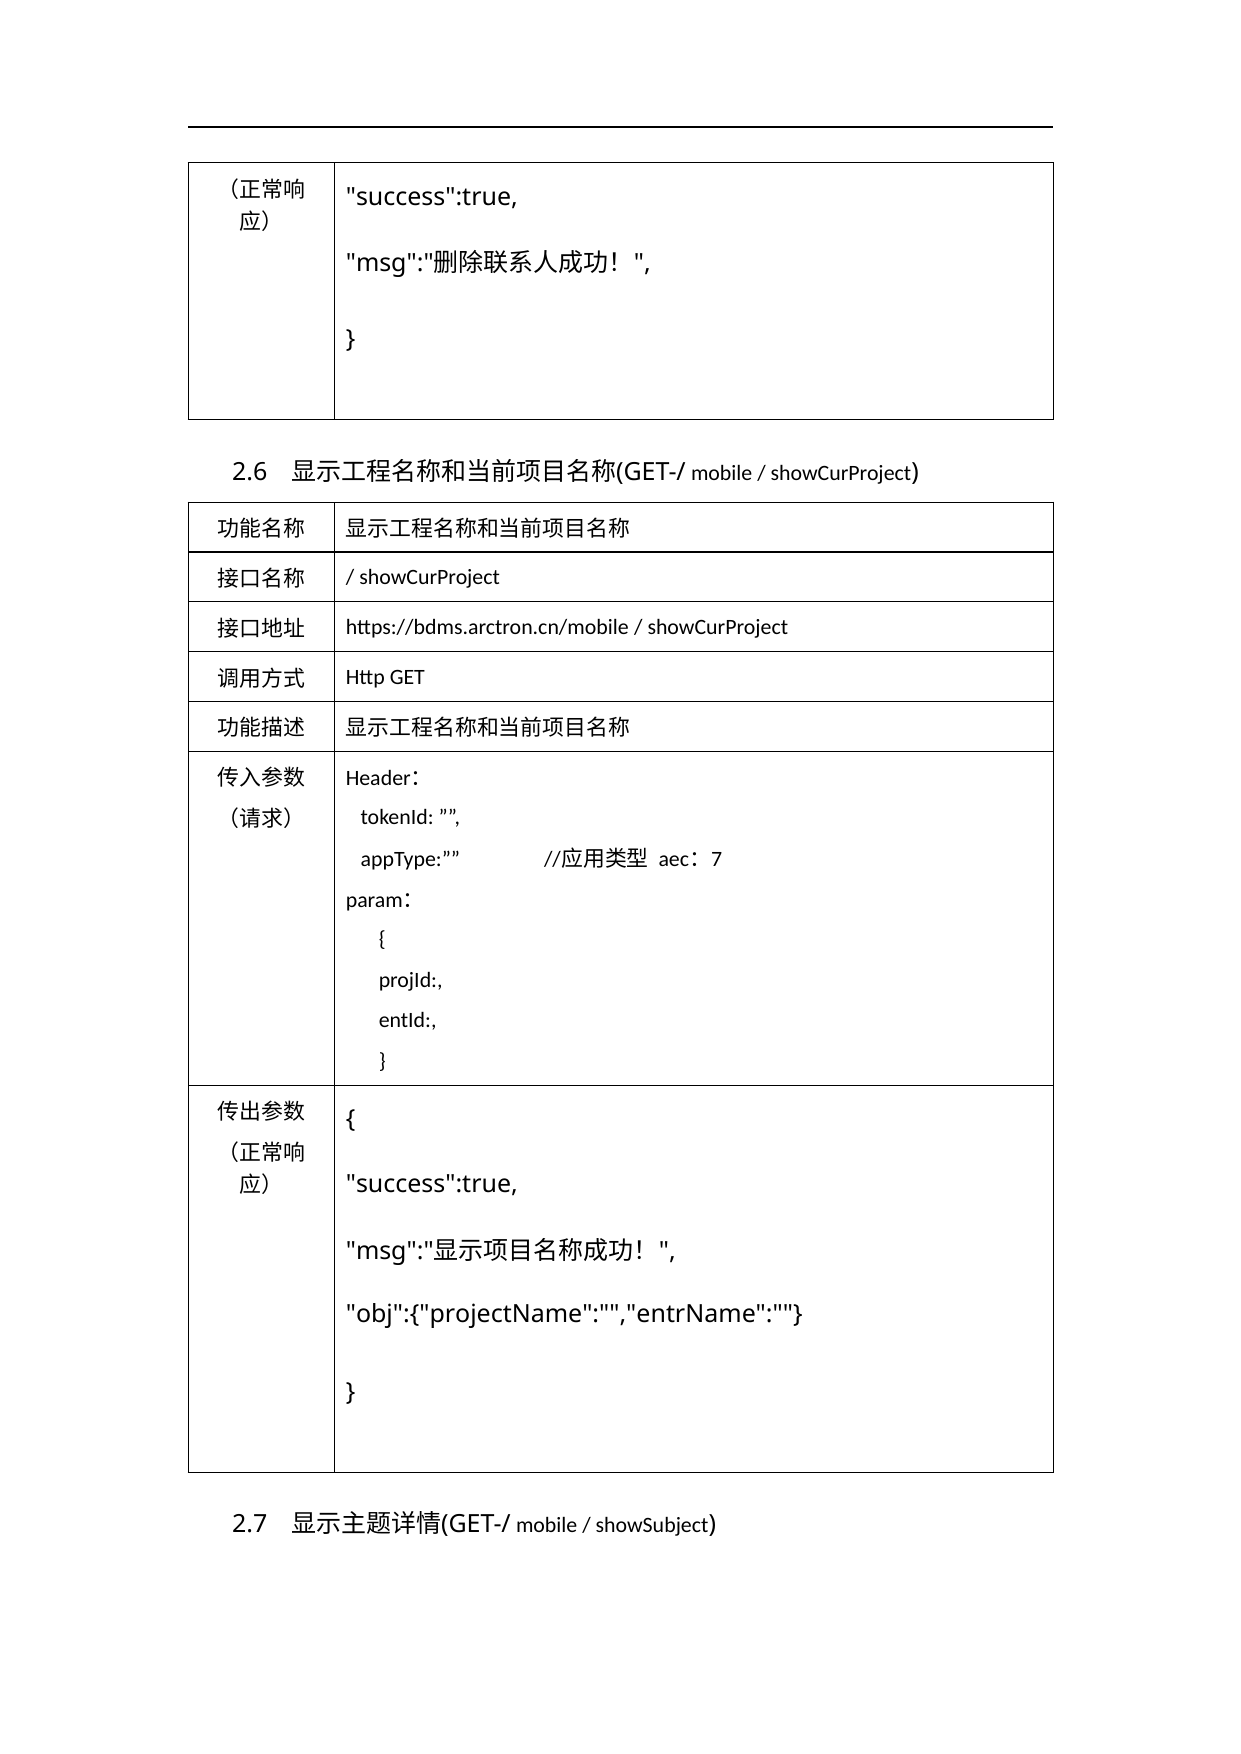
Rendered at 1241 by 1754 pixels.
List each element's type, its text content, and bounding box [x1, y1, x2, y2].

table_cell { "success":true, "msg":"显示项目名称成功！", "obj":{"projectName":"","entrName":""} } [335, 1086, 1053, 1472]
table_cell 接口名称 [189, 553, 334, 601]
table_cell https://bdms.arctron.cn/mobile / showCurProject [335, 602, 1053, 651]
table_cell 传出参数 （正常响应） [189, 1086, 334, 1472]
table_cell 显示工程名称和当前项目名称 [335, 702, 1053, 751]
table_cell Header： tokenId: ””, appType:”” //应用类型 aec：7 param： { projId:, entId:, } [335, 752, 1053, 1085]
table_cell / showCurProject [335, 553, 1053, 601]
table_cell Http GET [335, 652, 1053, 701]
table_cell 传出参数 （正常响应） [189, 163, 334, 419]
table_cell 传入参数 （请求） [189, 752, 334, 1085]
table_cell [335, 163, 1053, 419]
table_header 显示工程名称和当前项目名称 [335, 503, 1053, 551]
table_cell 接口地址 [189, 602, 334, 651]
list 显示主题详情(GET-/ mobile / showSubject) [232, 1489, 1053, 1554]
table_header 功能名称 [189, 503, 334, 551]
table_cell 调用方式 [189, 652, 334, 701]
list 显示工程名称和当前项目名称(GET-/ mobile / showCurProject) [232, 437, 1053, 502]
table_cell 功能描述 [189, 702, 334, 751]
